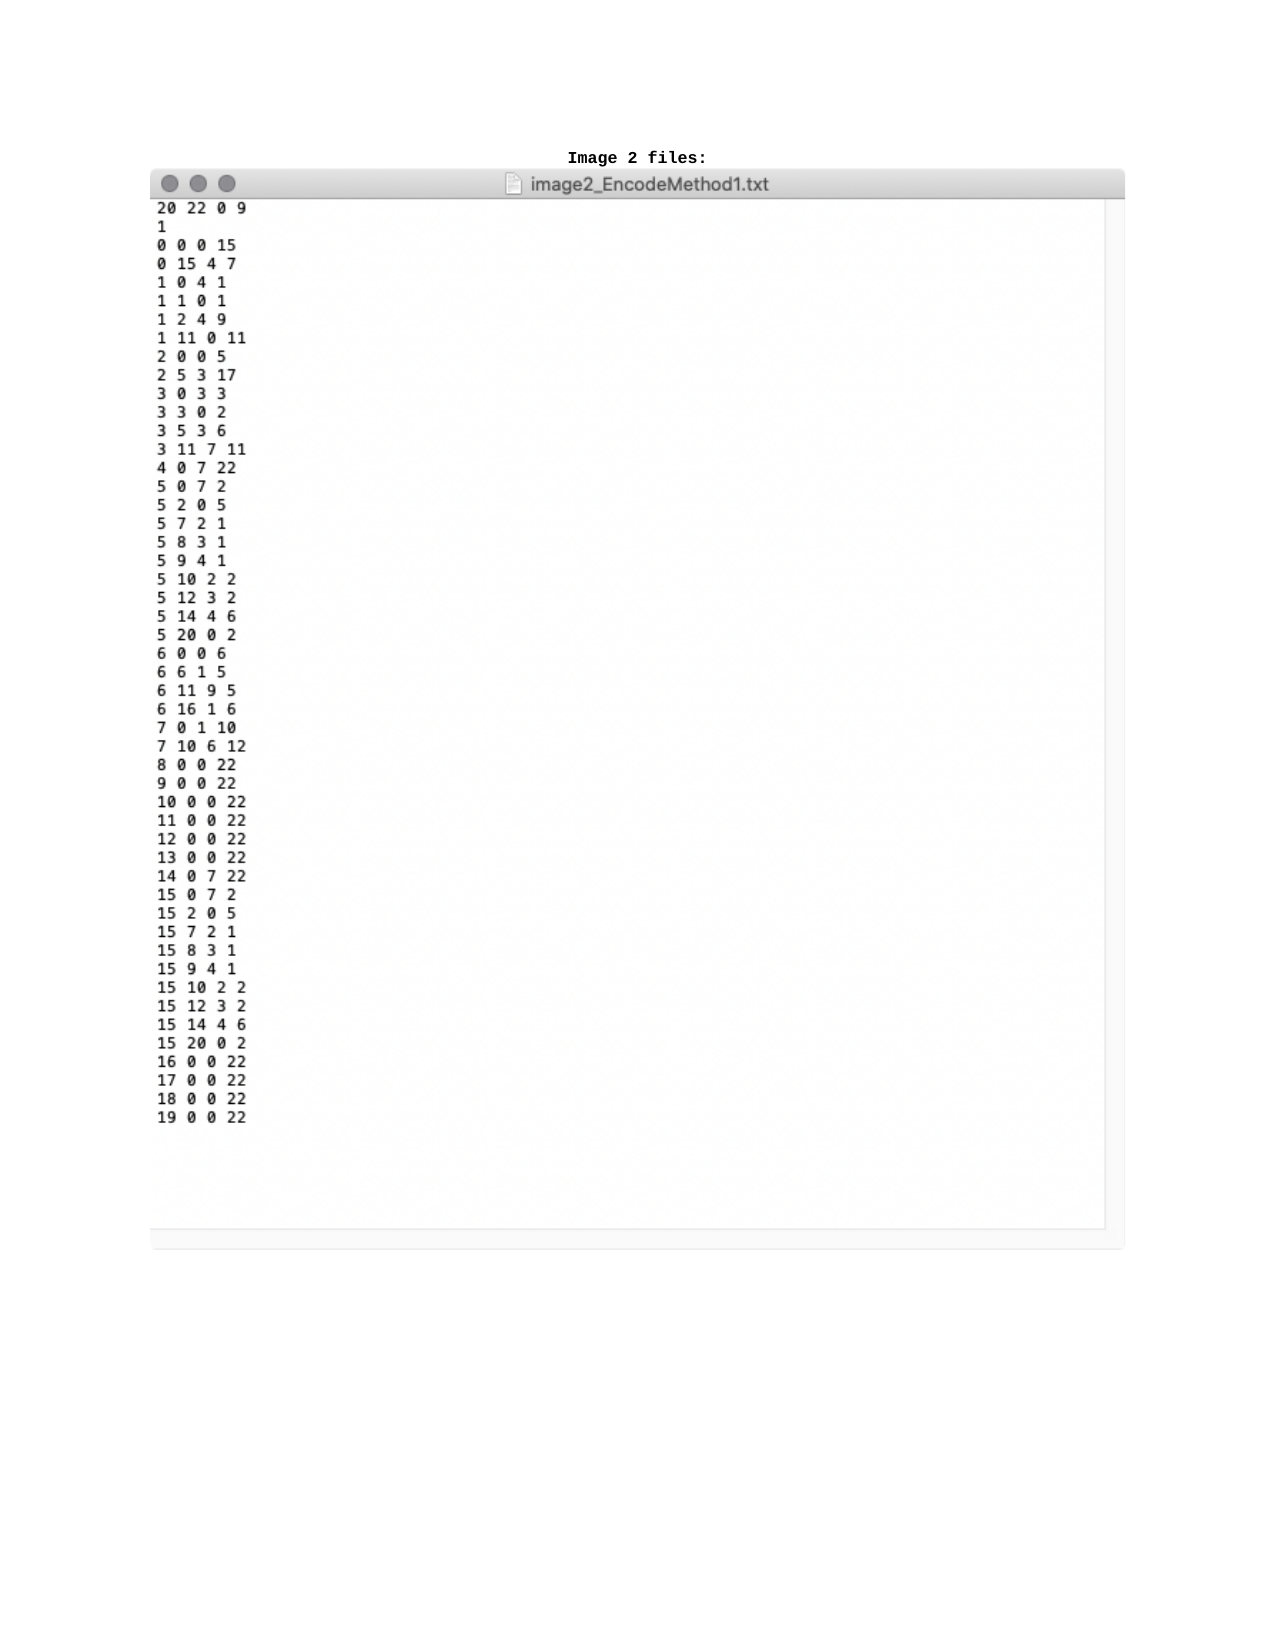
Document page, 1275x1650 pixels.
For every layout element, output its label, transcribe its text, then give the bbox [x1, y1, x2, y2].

picture [150, 168, 1125, 1250]
text Image 2 files: [150, 150, 1125, 168]
